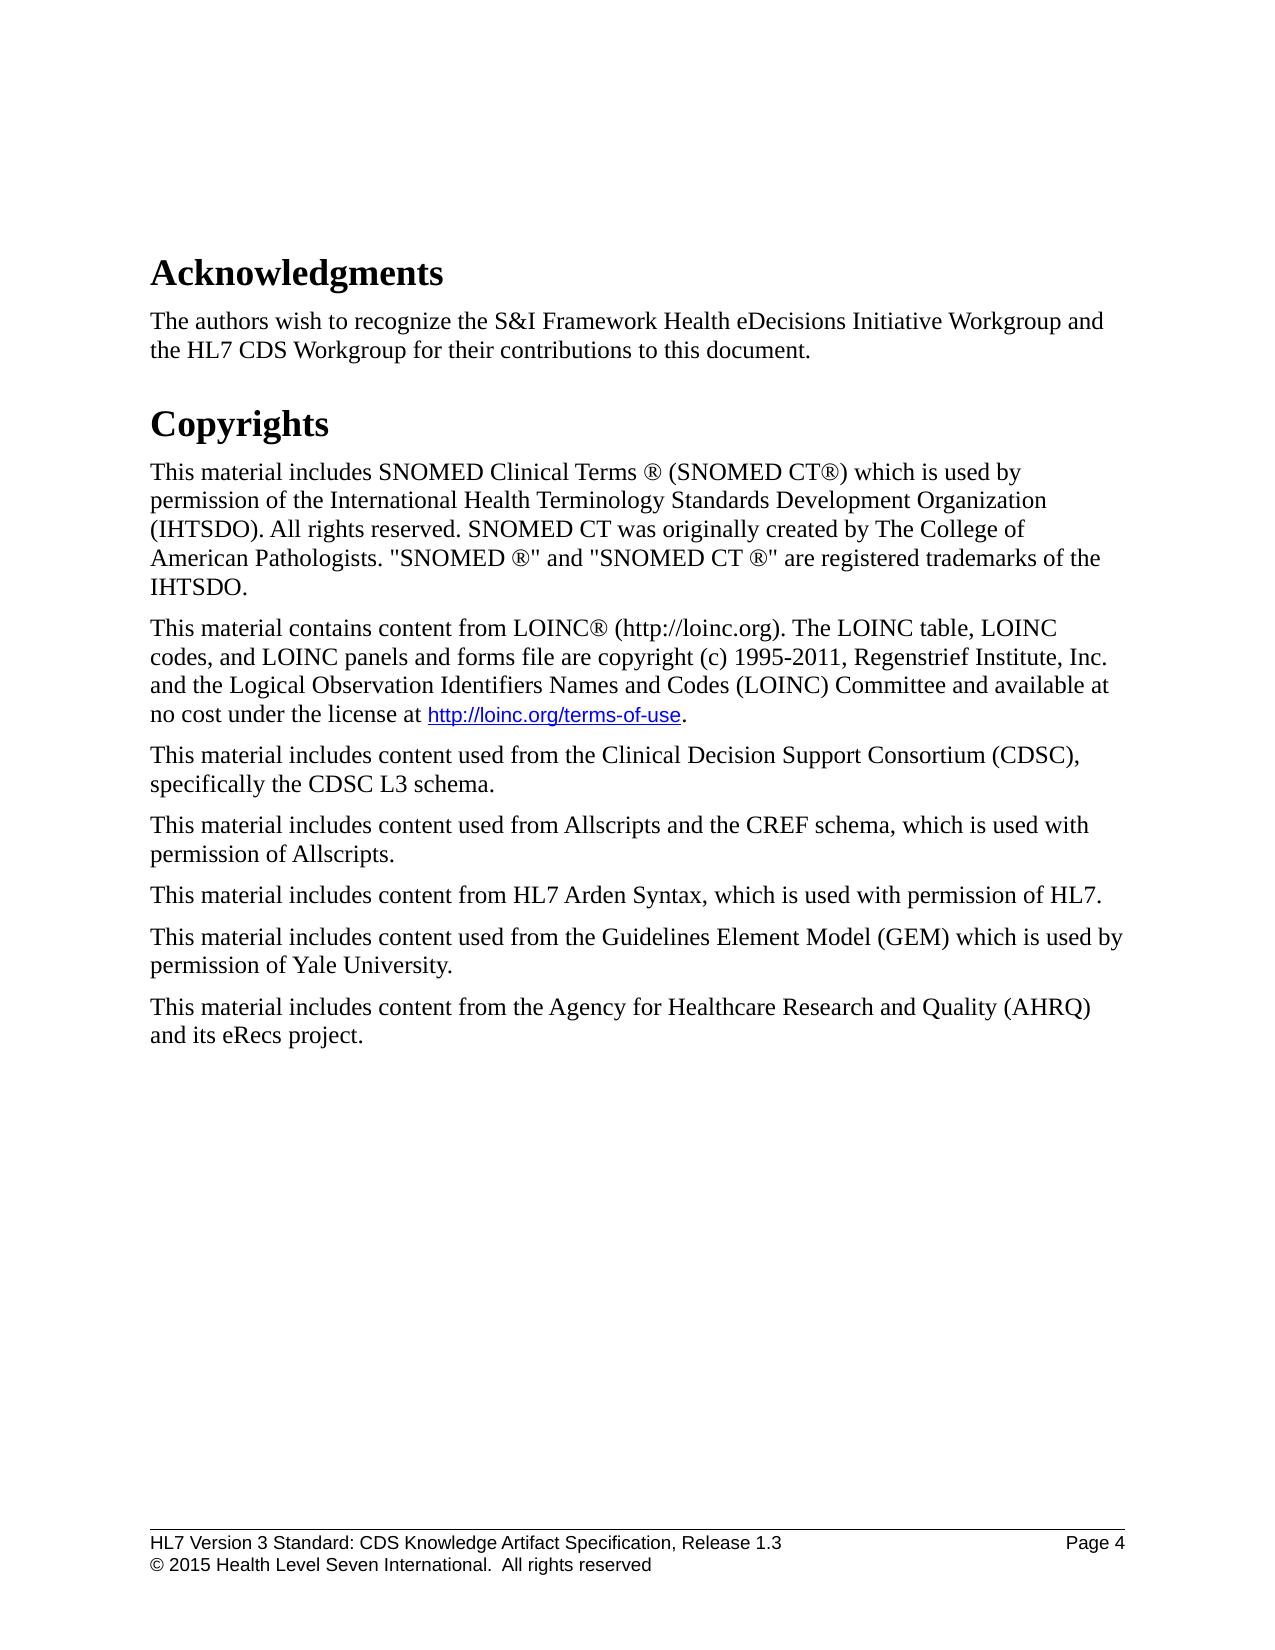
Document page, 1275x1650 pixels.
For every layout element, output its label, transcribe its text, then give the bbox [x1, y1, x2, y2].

text The authors wish to recognize the S&I Framework Health eDecisions Initiative Workgroup and the HL7 CDS Workgroup for their contributions to this document. [150, 306, 1125, 364]
text This material includes content used from the Clinical Decision Support Consortium (CDSC), specifically the CDSC L3 schema. [150, 741, 1125, 798]
text This material contains content from LOINC® (http://loinc.org). The LOINC table, LOINC codes, and LOINC panels and forms file are copyright (c) 1995-2011, Regenstrief Institute, Inc. and the Logical Observation Identifiers Names and Codes (LOINC) Committee and available at no cost under the license at http://loinc.org/terms-of-use. [150, 613, 1125, 728]
text Copyrights [150, 401, 1125, 444]
text This material includes content used from Allscripts and the CREF schema, which is used with permission of Allscripts. [150, 811, 1125, 868]
text This material includes SNOMED Clinical Terms ® (SNOMED CT®) which is used by permission of the International Health Terminology Standards Development Organization (IHTSDO). All rights reserved. SNOMED CT was originally created by The College of American Pathologists. "SNOMED ®" and "SNOMED CT ®" are registered trademarks of the IHTSDO. [150, 457, 1125, 601]
text This material includes content used from the Guidelines Element Model (GEM) which is used by permission of Yale University. [150, 922, 1125, 979]
text Acknowledgments [150, 251, 1125, 294]
text This material includes content from HL7 Arden Syntax, which is used with permission of HL7. [150, 881, 1125, 909]
text This material includes content from the Agency for Healthcare Research and Quality (AHRQ) and its eRecs project. [150, 992, 1125, 1049]
